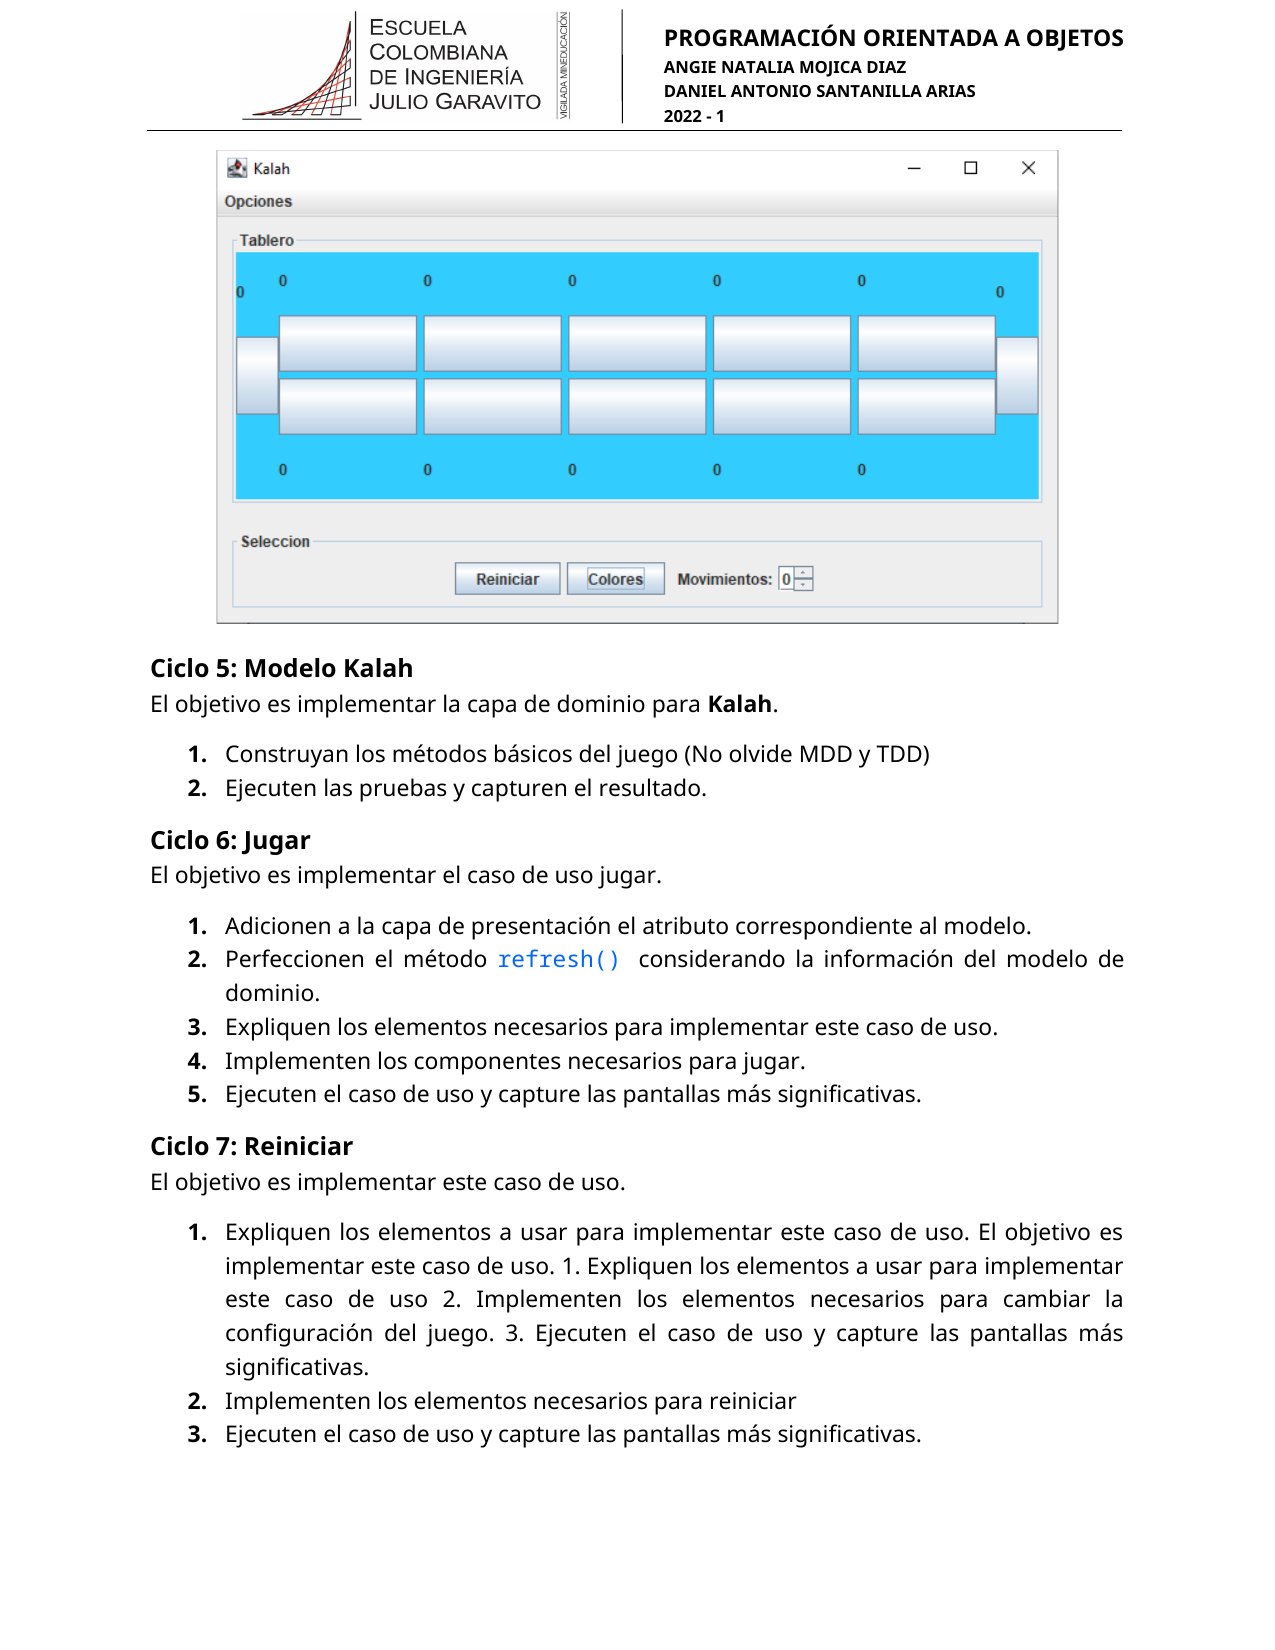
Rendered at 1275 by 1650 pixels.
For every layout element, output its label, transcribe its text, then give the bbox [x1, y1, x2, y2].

list Expliquen los elementos a usar para implementar este caso de uso. El objetivo es implementar este caso de uso. 1. Expliquen los elementos a usar para implementar este caso de uso 2. Implementen los elementos necesarios para cambiar la configuración del juego. 3. Ejecuten el caso de uso y capture las pantallas más significativas. [187, 1216, 1125, 1382]
subtitle Ciclo 6: Jugar [150, 822, 1125, 856]
list Perfeccionen el método refresh() considerando la información del modelo de dominio. [187, 943, 1125, 1008]
picture [216, 150, 1059, 624]
list Ejecuten las pruebas y capturen el resultado. [187, 772, 1125, 803]
list Adicionen a la capa de presentación el atributo correspondiente al modelo. [187, 909, 1125, 941]
text El objetivo es implementar el caso de uso jugar. [150, 859, 1125, 890]
text El objetivo es implementar la capa de dominio para Kalah. [150, 688, 1125, 719]
text El objetivo es implementar este caso de uso. [150, 1166, 1125, 1197]
list Implementen los componentes necesarios para jugar. [187, 1044, 1125, 1076]
list Construyan los métodos básicos del juego (No olvide MDD y TDD) [187, 738, 1125, 769]
subtitle Ciclo 7: Reiniciar [150, 1129, 1125, 1163]
subtitle Ciclo 5: Modelo Kalah [150, 651, 1125, 685]
picture [239, 9, 574, 124]
list Expliquen los elementos necesarios para implementar este caso de uso. [187, 1011, 1125, 1042]
list Ejecuten el caso de uso y capture las pantallas más significativas. [187, 1078, 1125, 1109]
list Implementen los elementos necesarios para reiniciar [187, 1385, 1125, 1416]
list Ejecuten el caso de uso y capture las pantallas más significativas. [187, 1418, 1125, 1450]
